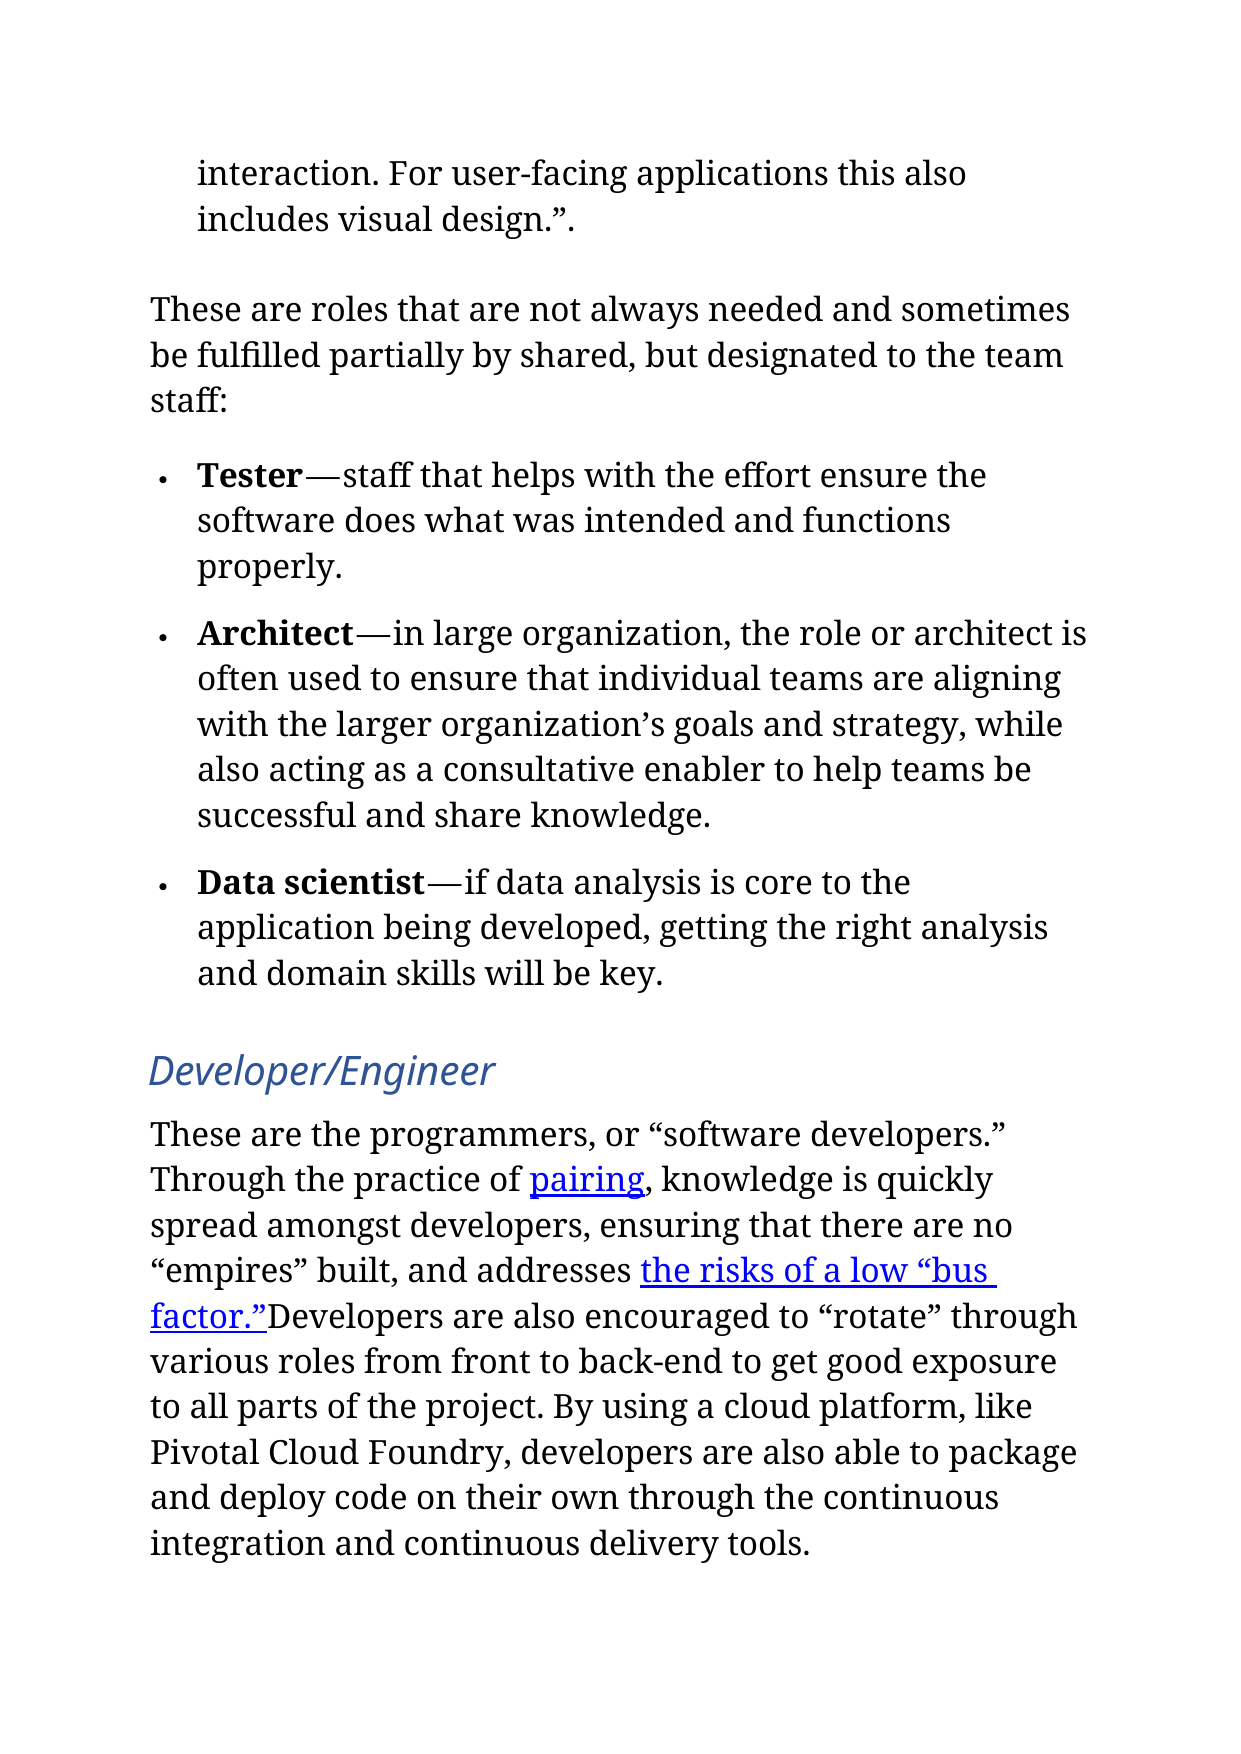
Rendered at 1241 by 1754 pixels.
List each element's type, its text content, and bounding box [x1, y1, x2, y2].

subtitle Developer/Engineer [147, 1042, 1090, 1097]
list Tester — staff that helps with the effort ensure the software does what was intended and functions properly. [159, 452, 1090, 588]
list Architect — in large organization, the role or architect is often used to ensure that individual teams are aligning with the larger organization’s goals and strategy, while also acting as a consultative enabler to help teams be successful and share knowledge. [159, 610, 1090, 837]
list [159, 150, 1090, 241]
text These are the programmers, or “software developers.” Through the practice of pairing, knowledge is quickly spread amongst developers, ensuring that there are no “empires” built, and addresses the risks of a low “bus factor.”Developers are also encouraged to “rotate” through various roles from front to back-end to get good exposure to all parts of the project. By using a cloud platform, like Pivotal Cloud Foundry, developers are also able to package and deploy code on their own through the continuous integration and continuous delivery tools. [150, 1111, 1090, 1565]
text These are roles that are not always needed and sometimes be fulfilled partially by shared, but designated to the team staff: [150, 286, 1090, 422]
list Data scientist — if data analysis is core to the application being developed, getting the right analysis and domain skills will be key. [159, 859, 1090, 995]
